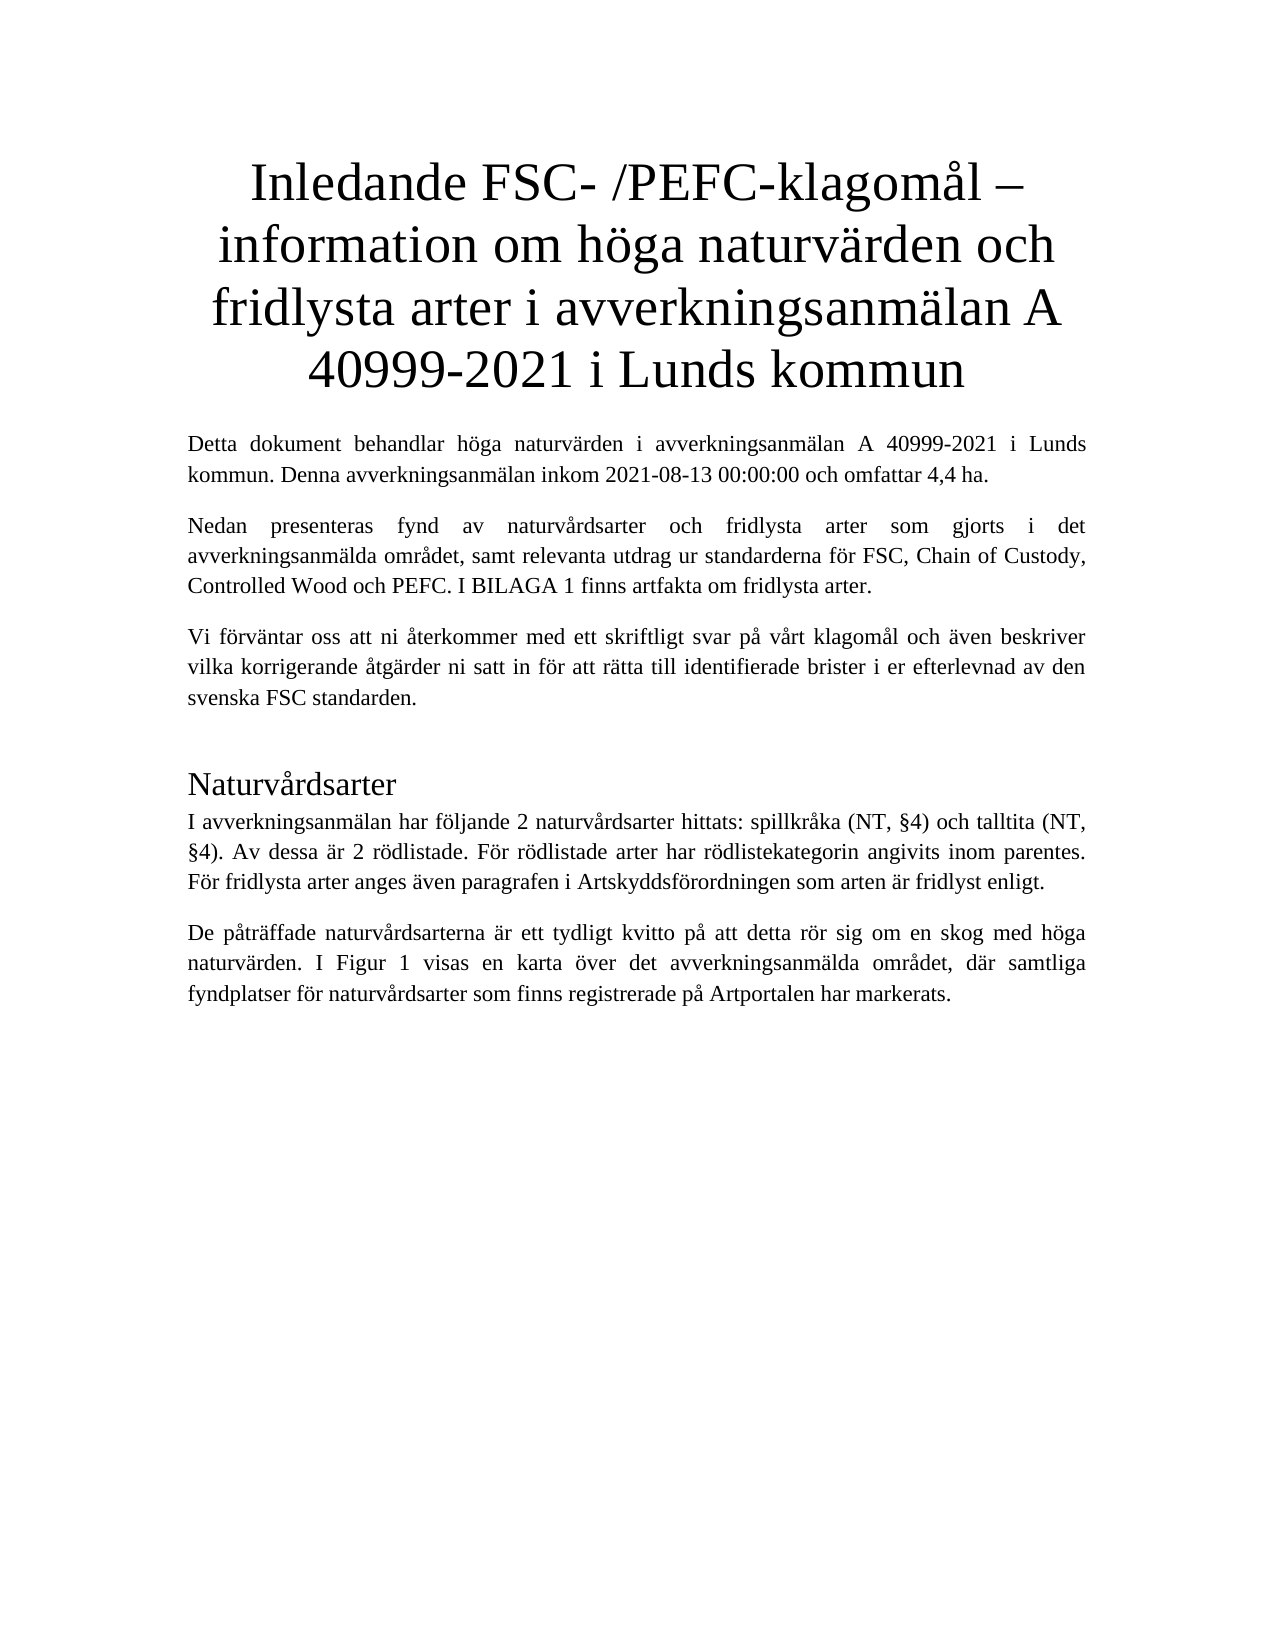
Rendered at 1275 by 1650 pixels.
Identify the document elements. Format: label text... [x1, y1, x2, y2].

text Nedan presenteras fynd av naturvårdsarter och fridlysta arter som gjorts i det avverkningsanmälda området, samt relevanta utdrag ur standarderna för FSC, Chain of Custody, Controlled Wood och PEFC. I BILAGA 1 finns artfakta om fridlysta arter. [187, 512, 1087, 598]
title Inledande FSC- /PEFC-klagomål – information om höga naturvärden och fridlysta arter i avverkningsanmälan A 40999-2021 i Lunds kommun [187, 150, 1087, 399]
subtitle Naturvårdsarter [187, 764, 1087, 802]
text De påträffade naturvårdsarterna är ett tydligt kvitto på att detta rör sig om en skog med höga naturvärden. I Figur 1 visas en karta över det avverkningsanmälda området, där samtliga fyndplatser för naturvårdsarter som finns registrerade på Artportalen har markerats. [187, 919, 1087, 1006]
text I avverkningsanmälan har följande 2 naturvårdsarter hittats: spillkråka (NT, §4) och talltita (NT, §4). Av dessa är 2 rödlistade. För rödlistade arter har rödlistekategorin angivits inom parentes. För fridlysta arter anges även paragrafen i Artskyddsförordningen som arten är fridlyst enligt. [187, 808, 1087, 894]
text Vi förväntar oss att ni återkommer med ett skriftligt svar på vårt klagomål och även beskriver vilka korrigerande åtgärder ni satt in för att rätta till identifierade brister i er efterlevnad av den svenska FSC standarden. [187, 623, 1087, 710]
text Detta dokument behandlar höga naturvärden i avverkningsanmälan A 40999-2021 i Lunds kommun. Denna avverkningsanmälan inkom 2021-08-13 00:00:00 och omfattar 4,4 ha. [187, 430, 1087, 487]
